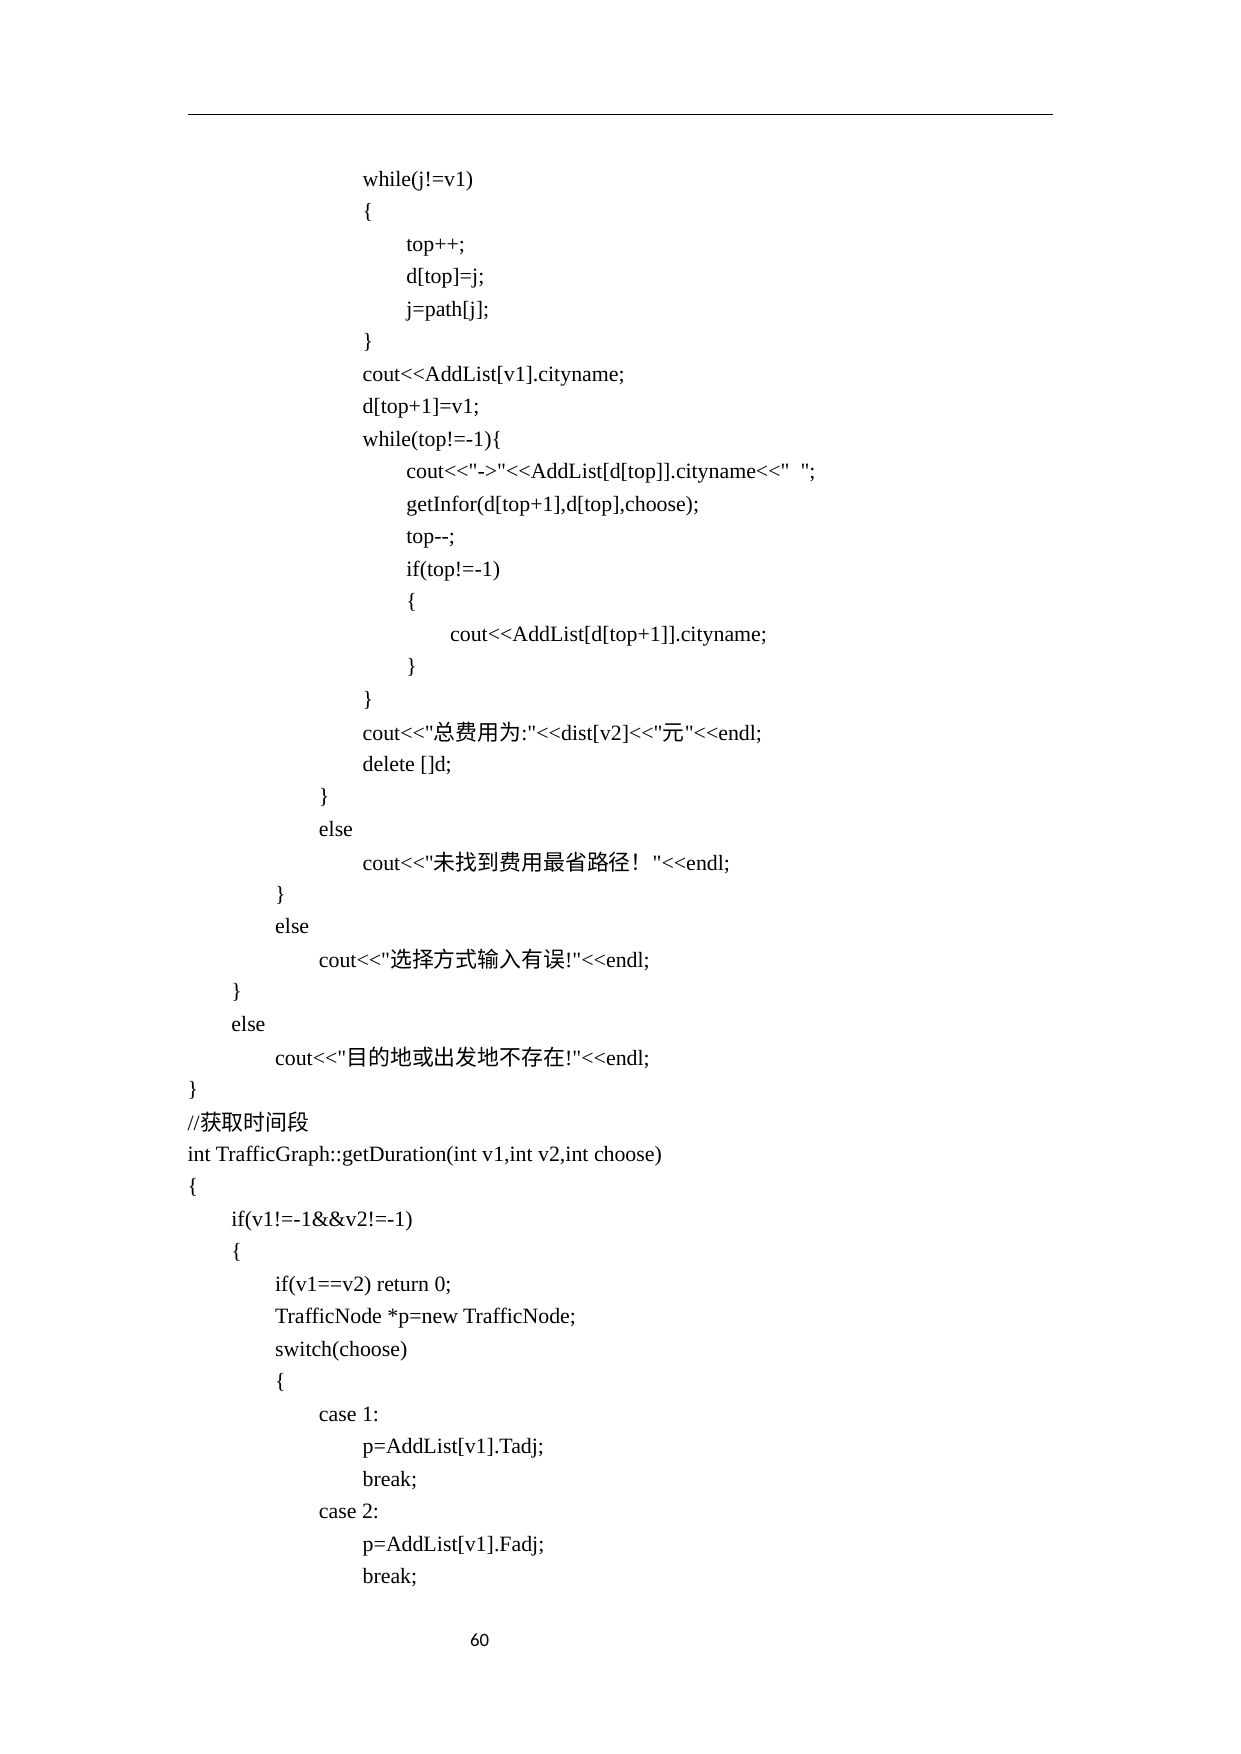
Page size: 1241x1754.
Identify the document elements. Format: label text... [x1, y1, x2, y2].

text cout<<"总费用为:"<<dist[v2]<<"元"<<endl; [187, 714, 1053, 747]
text case 1: [187, 1397, 1053, 1429]
text if(top!=-1) [187, 552, 1053, 584]
text else [187, 909, 1053, 942]
text } [187, 682, 1053, 714]
text j=path[j]; [187, 292, 1053, 324]
text } [187, 877, 1053, 909]
text int TrafficGraph::getDuration(int v1,int v2,int choose) [187, 1137, 1053, 1169]
text { [187, 194, 1053, 227]
text getInfor(d[top+1],d[top],choose); [187, 487, 1053, 519]
text { [187, 1169, 1053, 1202]
text cout<<"->"<<AddList[d[top]].cityname<<" "; [187, 454, 1053, 487]
text { [187, 584, 1053, 617]
text else [187, 812, 1053, 844]
text d[top+1]=v1; [187, 389, 1053, 422]
text p=AddList[v1].Fadj; [187, 1527, 1053, 1559]
text top++; [187, 227, 1053, 259]
text cout<<"选择方式输入有误!"<<endl; [187, 942, 1053, 974]
text } [187, 324, 1053, 357]
text cout<<"未找到费用最省路径！"<<endl; [187, 844, 1053, 877]
text TrafficNode *p=new TrafficNode; [187, 1299, 1053, 1332]
text if(v1==v2) return 0; [187, 1267, 1053, 1299]
text while(j!=v1) [187, 162, 1053, 194]
text case 2: [187, 1494, 1053, 1527]
text //获取时间段 [187, 1104, 1053, 1137]
text switch(choose) [187, 1332, 1053, 1364]
text else [187, 1007, 1053, 1039]
text break; [187, 1559, 1053, 1592]
text delete []d; [187, 747, 1053, 779]
text break; [187, 1462, 1053, 1494]
text cout<<"目的地或出发地不存在!"<<endl; [187, 1039, 1053, 1072]
text } [187, 649, 1053, 682]
text if(v1!=-1&&v2!=-1) [187, 1202, 1053, 1234]
text } [187, 1072, 1053, 1104]
text cout<<AddList[d[top+1]].cityname; [187, 617, 1053, 649]
text } [187, 779, 1053, 812]
text cout<<AddList[v1].cityname; [187, 357, 1053, 389]
text } [187, 974, 1053, 1007]
text d[top]=j; [187, 259, 1053, 292]
text while(top!=-1){ [187, 422, 1053, 454]
text { [187, 1364, 1053, 1397]
text p=AddList[v1].Tadj; [187, 1429, 1053, 1462]
text { [187, 1234, 1053, 1267]
text top--; [187, 519, 1053, 552]
